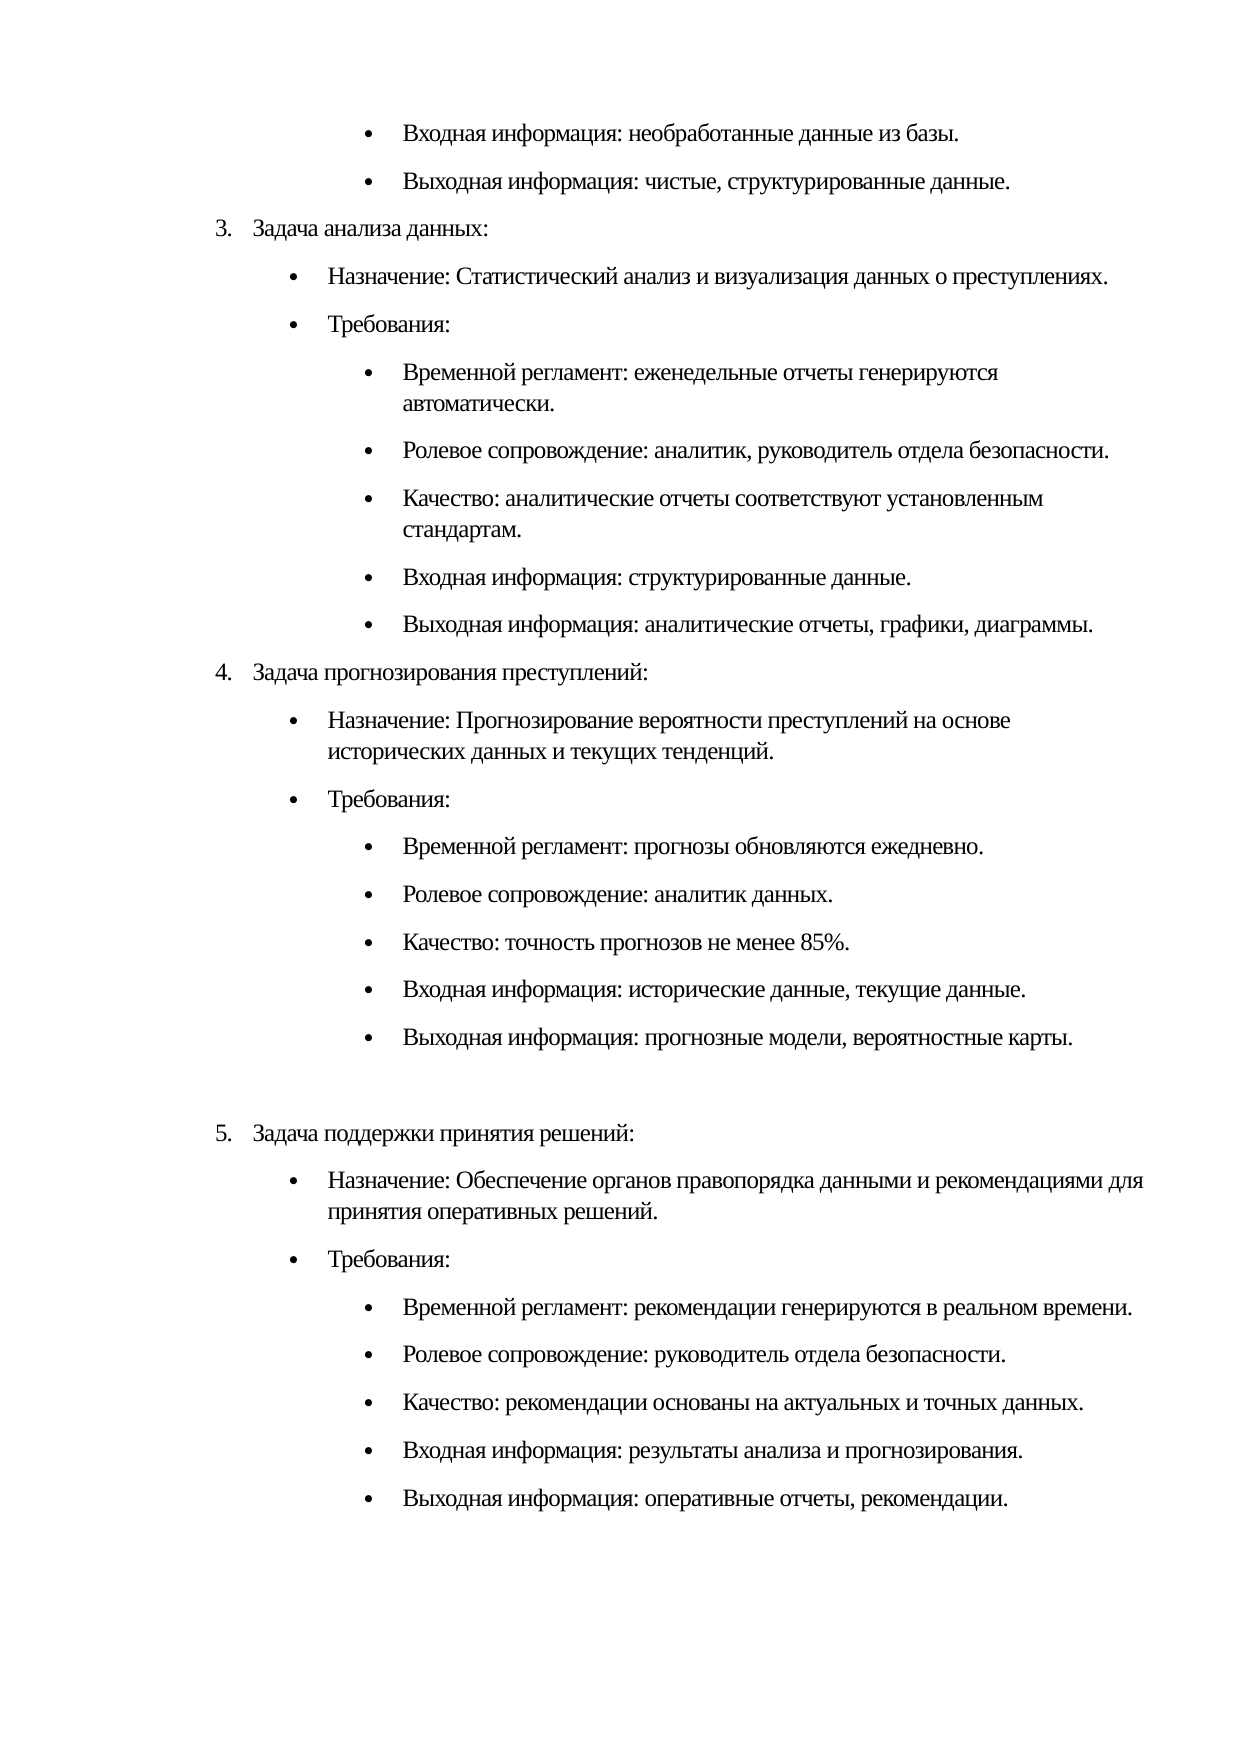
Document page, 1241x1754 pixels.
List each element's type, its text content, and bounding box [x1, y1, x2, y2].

list Задача прогнозирования преступлений: [215, 657, 1152, 686]
list Выходная информация: аналитические отчеты, графики, диаграммы. [365, 609, 1152, 638]
list Ролевое сопровождение: аналитик данных. [365, 879, 1152, 908]
list Требования: [290, 1244, 1152, 1273]
list Назначение: Статистический анализ и визуализация данных о преступлениях. [290, 261, 1152, 290]
list Задача поддержки принятия решений: [215, 1118, 1152, 1146]
list Задача анализа данных: [215, 213, 1152, 242]
list Качество: аналитические отчеты соответствуют установленным стандартам. [365, 483, 1152, 543]
list Входная информация: результаты анализа и прогнозирования. [365, 1435, 1152, 1464]
list Качество: рекомендации основаны на актуальных и точных данных. [365, 1387, 1152, 1416]
list Требования: [290, 309, 1152, 338]
list Выходная информация: чистые, структурированные данные. [365, 166, 1152, 194]
list Входная информация: исторические данные, текущие данные. [365, 974, 1152, 1003]
list Временной регламент: рекомендации генерируются в реальном времени. [365, 1292, 1152, 1321]
list Качество: точность прогнозов не менее 85%. [365, 927, 1152, 956]
list Ролевое сопровождение: руководитель отдела безопасности. [365, 1339, 1152, 1368]
list Назначение: Обеспечение органов правопорядка данными и рекомендациями для принятия оперативных решений. [290, 1165, 1152, 1225]
list Требования: [290, 784, 1152, 812]
list Входная информация: структурированные данные. [365, 562, 1152, 591]
list Входная информация: необработанные данные из базы. [365, 118, 1152, 147]
list Временной регламент: еженедельные отчеты генерируются автоматически. [365, 357, 1152, 416]
list Временной регламент: прогнозы обновляются ежедневно. [365, 831, 1152, 860]
list Назначение: Прогнозирование вероятности преступлений на основе исторических данных и текущих тенденций. [290, 705, 1152, 765]
list Ролевое сопровождение: аналитик, руководитель отдела безопасности. [365, 435, 1152, 464]
list Выходная информация: прогнозные модели, вероятностные карты. [365, 1022, 1152, 1051]
list Выходная информация: оперативные отчеты, рекомендации. [365, 1483, 1152, 1511]
